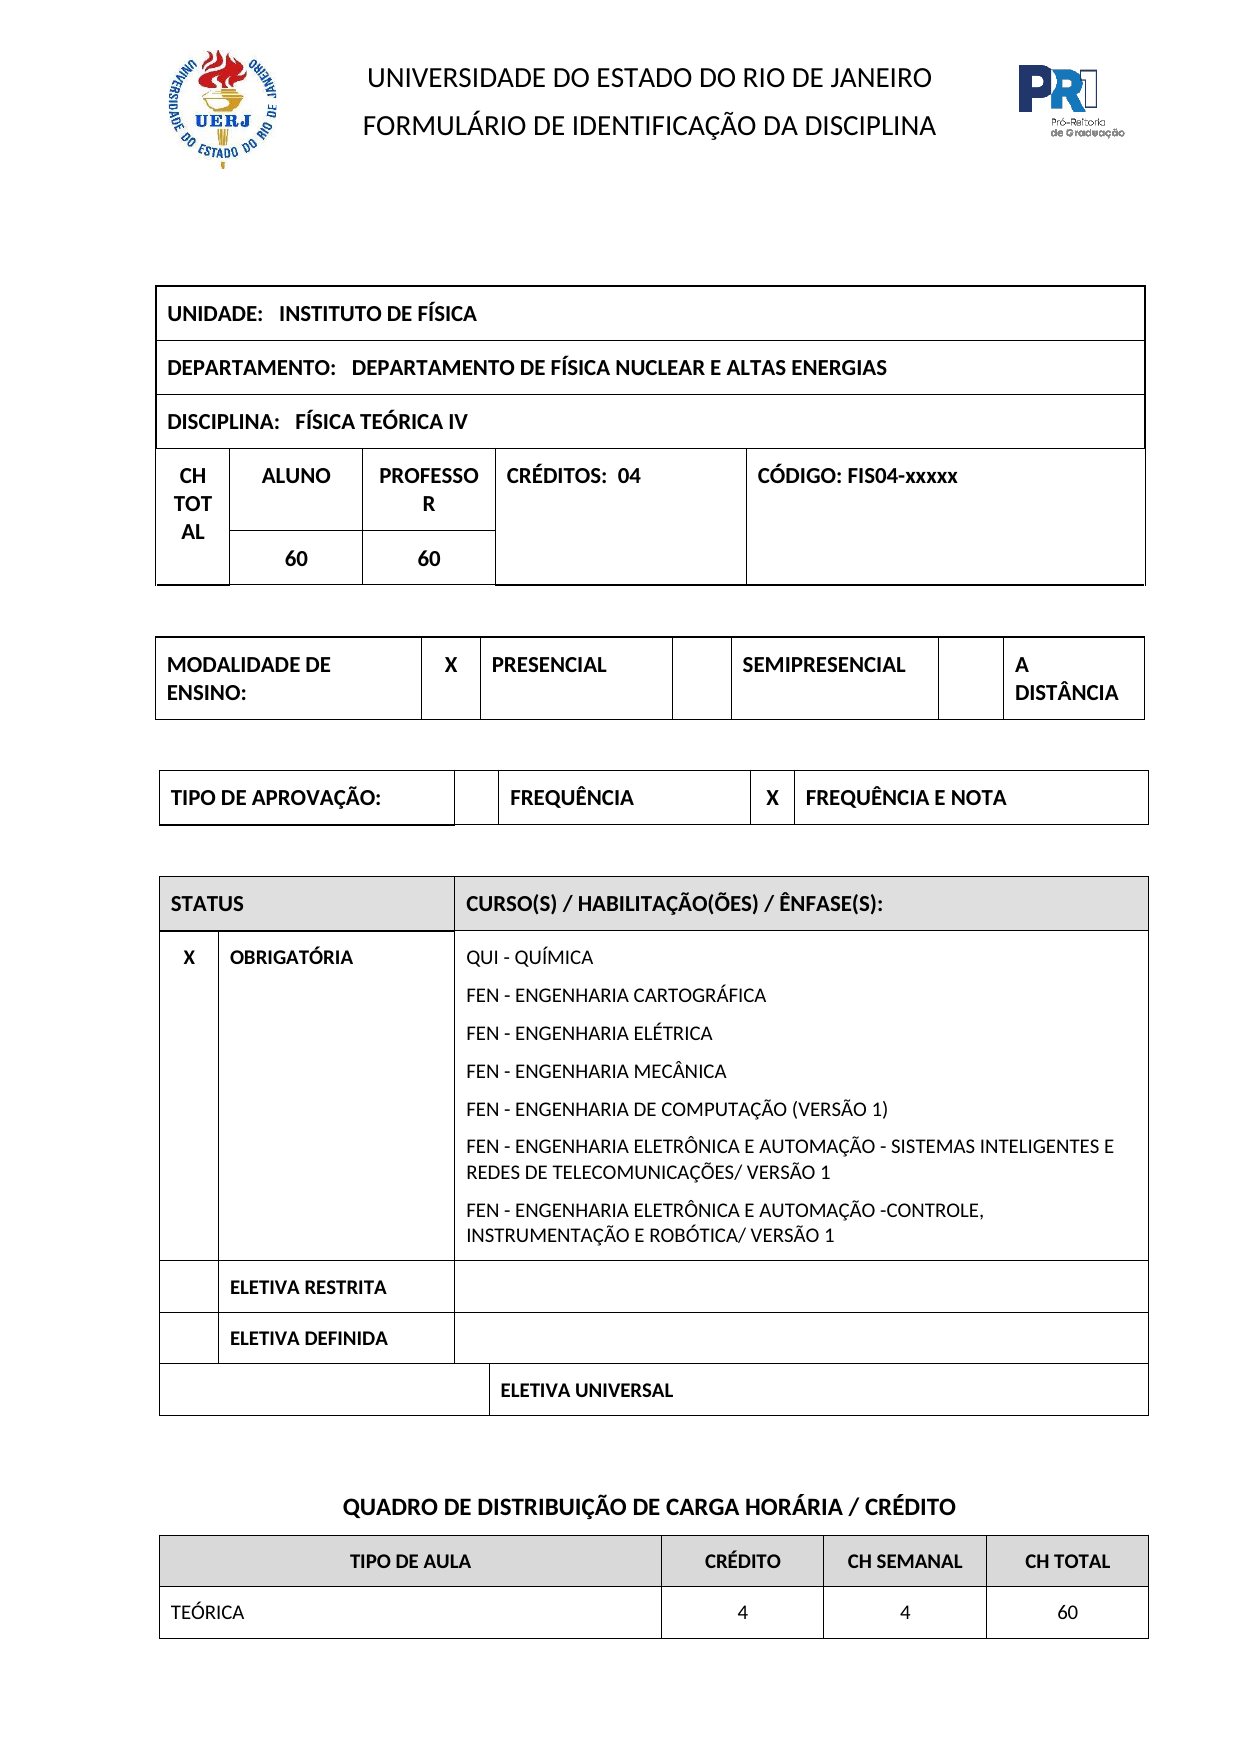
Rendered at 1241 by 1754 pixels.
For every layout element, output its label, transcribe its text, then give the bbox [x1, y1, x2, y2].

table_cell CÓDIGO: FIS04-xxxxx [747, 449, 1145, 584]
table_cell ELETIVA UNIVERSAL [490, 1364, 1148, 1415]
table_cell DEPARTAMENTO: DEPARTAMENTO DE FÍSICA NUCLEAR E ALTAS ENERGIAS [157, 341, 1144, 394]
table_cell 60 [230, 531, 362, 584]
table_header CURSO(S) / HABILITAÇÃO(ÕES) / ÊNFASE(S): [455, 877, 1148, 930]
text QUADRO DE DISTRIBUIÇÃO DE CARGA HORÁRIA / CRÉDITO [177, 1492, 1122, 1522]
table_cell [455, 1261, 1148, 1312]
table_cell 4 [824, 1587, 986, 1637]
table_header STATUS [160, 877, 454, 930]
table_header [939, 638, 1003, 718]
table_cell ELETIVA DEFINIDA [219, 1313, 454, 1363]
table_header [455, 771, 498, 824]
table_header CH TOTAL [987, 1536, 1148, 1586]
table_cell X [160, 932, 218, 1260]
table_cell [160, 1364, 489, 1415]
table_header [673, 638, 731, 718]
table_cell CH TOTAL [156, 449, 229, 584]
table_header TIPO DE APROVAÇÃO: [160, 771, 454, 824]
table_cell 60 [363, 531, 495, 584]
table_header X [422, 638, 480, 718]
table_header SEMIPRESENCIAL [732, 638, 938, 718]
table_header MODALIDADE DE ENSINO: [156, 638, 421, 718]
table_cell [160, 1261, 218, 1312]
table_cell ALUNO [230, 449, 362, 530]
table_cell ELETIVA RESTRITA [219, 1261, 454, 1312]
table_header X [751, 771, 794, 824]
table_header TIPO DE AULA [160, 1536, 661, 1586]
table_header FREQUÊNCIA [499, 771, 750, 824]
table_header A DISTÂNCIA [1004, 638, 1144, 718]
table_cell OBRIGATÓRIA [219, 932, 454, 1260]
picture [168, 50, 277, 169]
table_cell 60 [987, 1587, 1148, 1637]
table_header CRÉDITO [662, 1536, 823, 1586]
table_cell DISCIPLINA: FÍSICA TEÓRICA IV [157, 395, 1144, 448]
table_header PRESENCIAL [481, 638, 672, 718]
table_header UNIDADE: INSTITUTO DE FÍSICA [157, 287, 1144, 339]
table_cell PROFESSOR [363, 449, 495, 530]
table_header FREQUÊNCIA E NOTA [795, 771, 1148, 824]
table_cell [455, 1313, 1148, 1363]
picture [1011, 56, 1133, 147]
table_header CH SEMANAL [824, 1536, 986, 1586]
table_cell TEÓRICA [160, 1587, 661, 1637]
table_cell QUI - QUÍMICA FEN - ENGENHARIA CARTOGRÁFICA FEN - ENGENHARIA ELÉTRICA FEN - ENGENHARIA MECÂNICA FEN - ENGENHARIA DE COMPUTAÇÃO (VERSÃO 1) FEN - ENGENHARIA ELETRÔNICA E AUTOMAÇÃO - SISTEMAS INTELIGENTES E REDES DE TELECOMUNICAÇÕES/ VERSÃO 1 FEN - ENGENHARIA ELETRÔNICA E AUTOMAÇÃO -CONTROLE, INSTRUMENTAÇÃO E ROBÓTICA/ VERSÃO 1 [455, 931, 1148, 1260]
table_cell CRÉDITOS: 04 [496, 449, 746, 584]
table_cell 4 [662, 1587, 823, 1637]
table_cell [160, 1313, 218, 1363]
